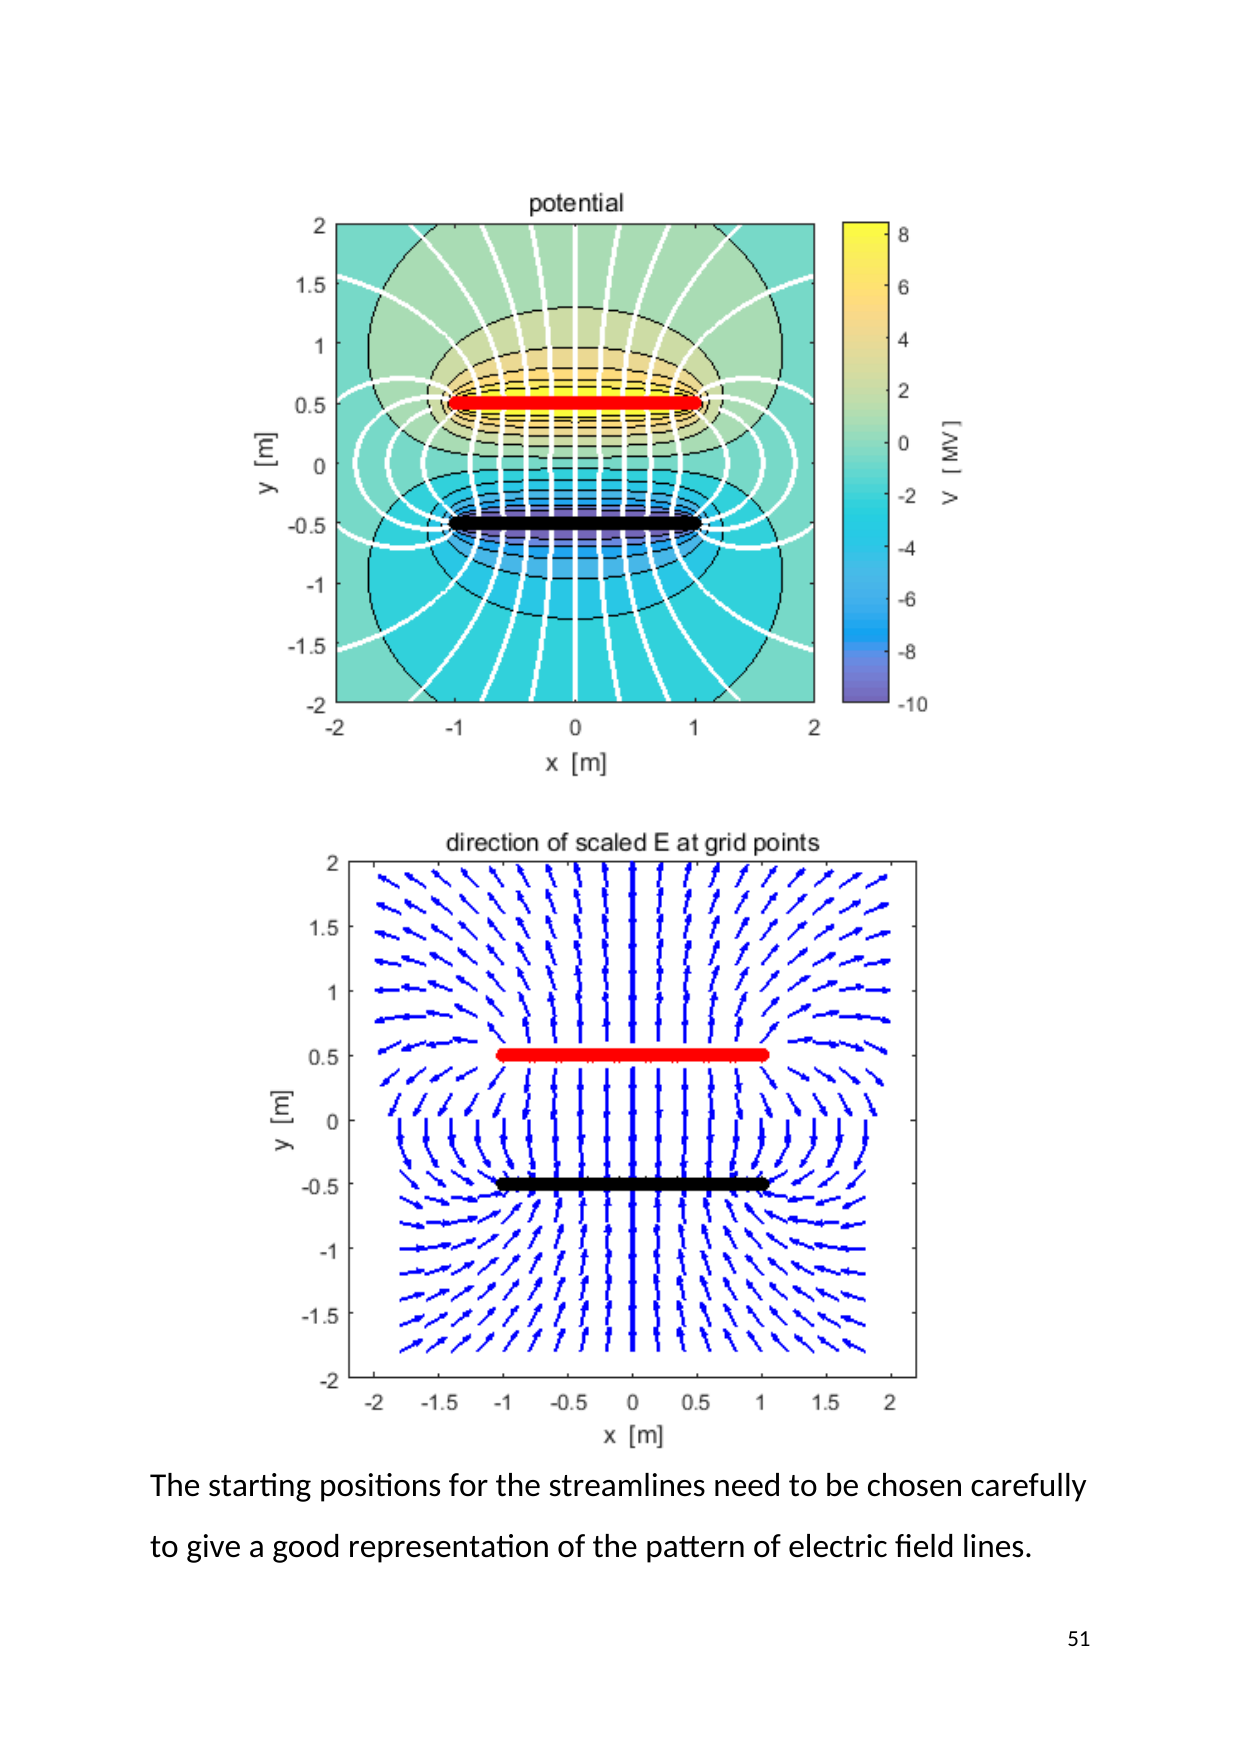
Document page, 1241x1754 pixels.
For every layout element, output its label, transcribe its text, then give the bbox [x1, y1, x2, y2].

text The starting positions for the streamlines need to be chosen carefully to give a good representation of the pattern of electric field lines. [150, 1464, 1090, 1566]
picture [246, 150, 995, 800]
picture [254, 813, 987, 1450]
